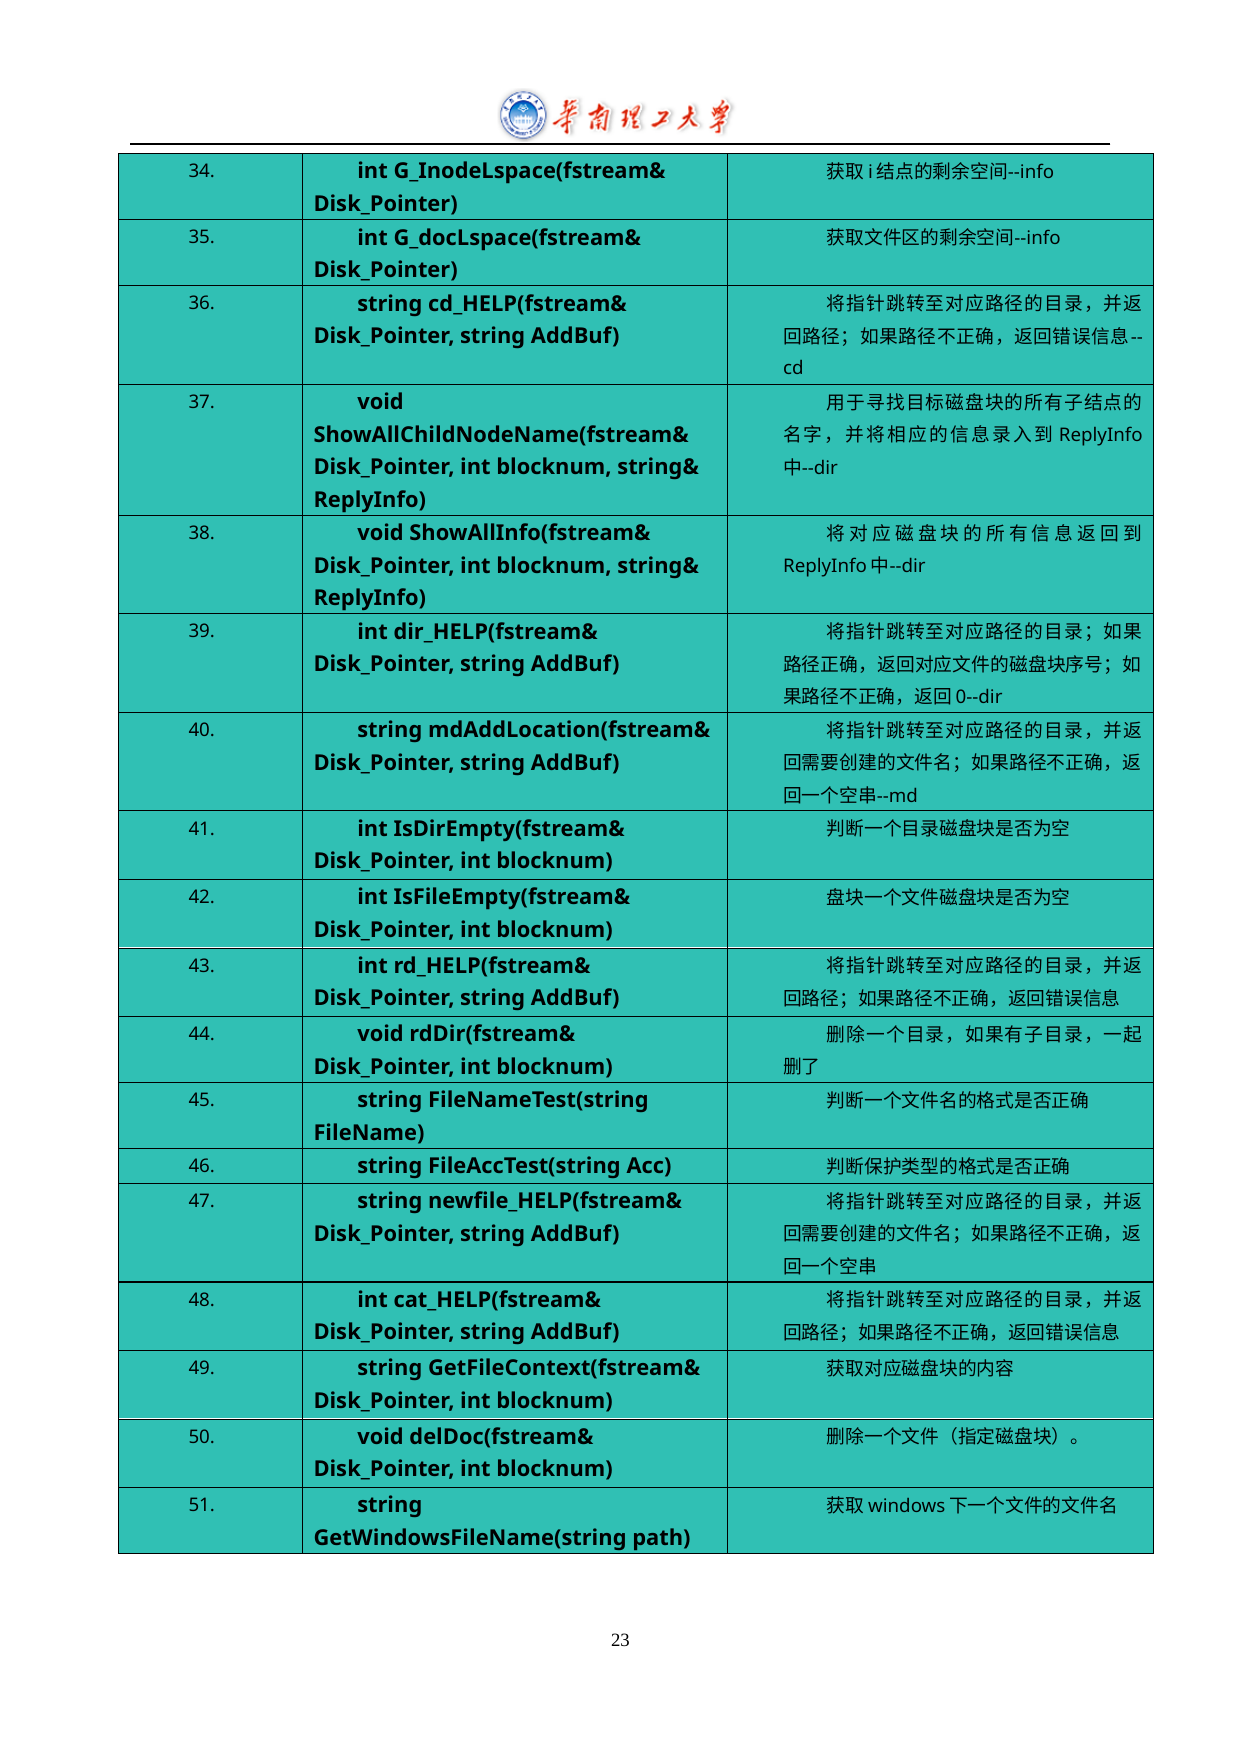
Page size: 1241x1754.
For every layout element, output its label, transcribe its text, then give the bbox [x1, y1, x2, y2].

table_cell string FileNameTest(string FileName) [303, 1083, 727, 1148]
table_cell 删除一个文件（指定磁盘块）。 [728, 1420, 1153, 1487]
table_cell int G_InodeLspace(fstream& Disk_Pointer) [303, 154, 727, 219]
table_cell int IsFileEmpty(fstream& Disk_Pointer, int blocknum) [303, 880, 727, 947]
table_cell [119, 1420, 302, 1487]
table_cell void delDoc(fstream& Disk_Pointer, int blocknum) [303, 1420, 727, 1487]
table_cell [119, 385, 302, 515]
table_cell [119, 154, 302, 219]
table_cell 判断一个文件名的格式是否正确 [728, 1083, 1153, 1148]
table_cell [119, 1017, 302, 1082]
table_cell void ShowAllInfo(fstream& Disk_Pointer, int blocknum, string& ReplyInfo) [303, 516, 727, 613]
table_cell 用于寻找目标磁盘块的所有子结点的名字，并将相应的信息录入到ReplyInfo中--dir [728, 385, 1153, 515]
table_cell [119, 220, 302, 285]
table_cell void ShowAllChildNodeName(fstream& Disk_Pointer, int blocknum, string& ReplyInfo) [303, 385, 727, 515]
table_cell [119, 1184, 302, 1281]
table_cell int IsDirEmpty(fstream& Disk_Pointer, int blocknum) [303, 811, 727, 879]
table_cell 将指针跳转至对应路径的目录；如果路径正确，返回对应文件的磁盘块序号；如果路径不正确，返回0--dir [728, 614, 1153, 712]
table_cell 将指针跳转至对应路径的目录，并返回需要创建的文件名；如果路径不正确，返回一个空串--md [728, 713, 1153, 810]
table_cell string GetWindowsFileName(string path) [303, 1488, 727, 1553]
table_cell 将对应磁盘块的所有信息返回到ReplyInfo中--dir [728, 516, 1153, 613]
table_cell [119, 713, 302, 810]
table_cell [119, 1283, 302, 1350]
table_cell 删除一个目录，如果有子目录，一起删了 [728, 1017, 1153, 1082]
table_cell int rd_HELP(fstream& Disk_Pointer, string AddBuf) [303, 949, 727, 1016]
table_cell int cat_HELP(fstream& Disk_Pointer, string AddBuf) [303, 1283, 727, 1350]
table_cell 盘块一个文件磁盘块是否为空 [728, 880, 1153, 947]
table_cell 判断保护类型的格式是否正确 [728, 1149, 1153, 1183]
table_cell [119, 516, 302, 613]
table_cell 将指针跳转至对应路径的目录，并返回需要创建的文件名；如果路径不正确，返回一个空串 [728, 1184, 1153, 1281]
table_cell 获取windows下一个文件的文件名 [728, 1488, 1153, 1553]
table_cell [119, 880, 302, 947]
table_cell void rdDir(fstream& Disk_Pointer, int blocknum) [303, 1017, 727, 1082]
table_cell 判断一个目录磁盘块是否为空 [728, 811, 1153, 879]
table_cell string cd_HELP(fstream& Disk_Pointer, string AddBuf) [303, 286, 727, 384]
table_cell 获取文件区的剩余空间--info [728, 220, 1153, 285]
table_cell int dir_HELP(fstream& Disk_Pointer, string AddBuf) [303, 614, 727, 712]
table_cell [119, 1488, 302, 1553]
table_cell string newfile_HELP(fstream& Disk_Pointer, string AddBuf) [303, 1184, 727, 1281]
table_cell [119, 614, 302, 712]
table_cell string mdAddLocation(fstream& Disk_Pointer, string AddBuf) [303, 713, 727, 810]
table_cell 将指针跳转至对应路径的目录，并返回路径；如果路径不正确，返回错误信息--cd [728, 286, 1153, 384]
table_cell [119, 811, 302, 879]
table_cell string GetFileContext(fstream& Disk_Pointer, int blocknum) [303, 1351, 727, 1418]
table_cell [119, 286, 302, 384]
table_cell 获取i结点的剩余空间--info [728, 154, 1153, 219]
table_cell 将指针跳转至对应路径的目录，并返回路径；如果路径不正确，返回错误信息 [728, 949, 1153, 1016]
table_cell 将指针跳转至对应路径的目录，并返回路径；如果路径不正确，返回错误信息 [728, 1283, 1153, 1350]
table_cell [119, 1351, 302, 1418]
table_cell string FileAccTest(string Acc) [303, 1149, 727, 1183]
table_cell [119, 1149, 302, 1183]
picture [497, 88, 743, 142]
table_cell [119, 949, 302, 1016]
table_cell 获取对应磁盘块的内容 [728, 1351, 1153, 1418]
table_cell [119, 1083, 302, 1148]
table_cell int G_docLspace(fstream& Disk_Pointer) [303, 220, 727, 285]
